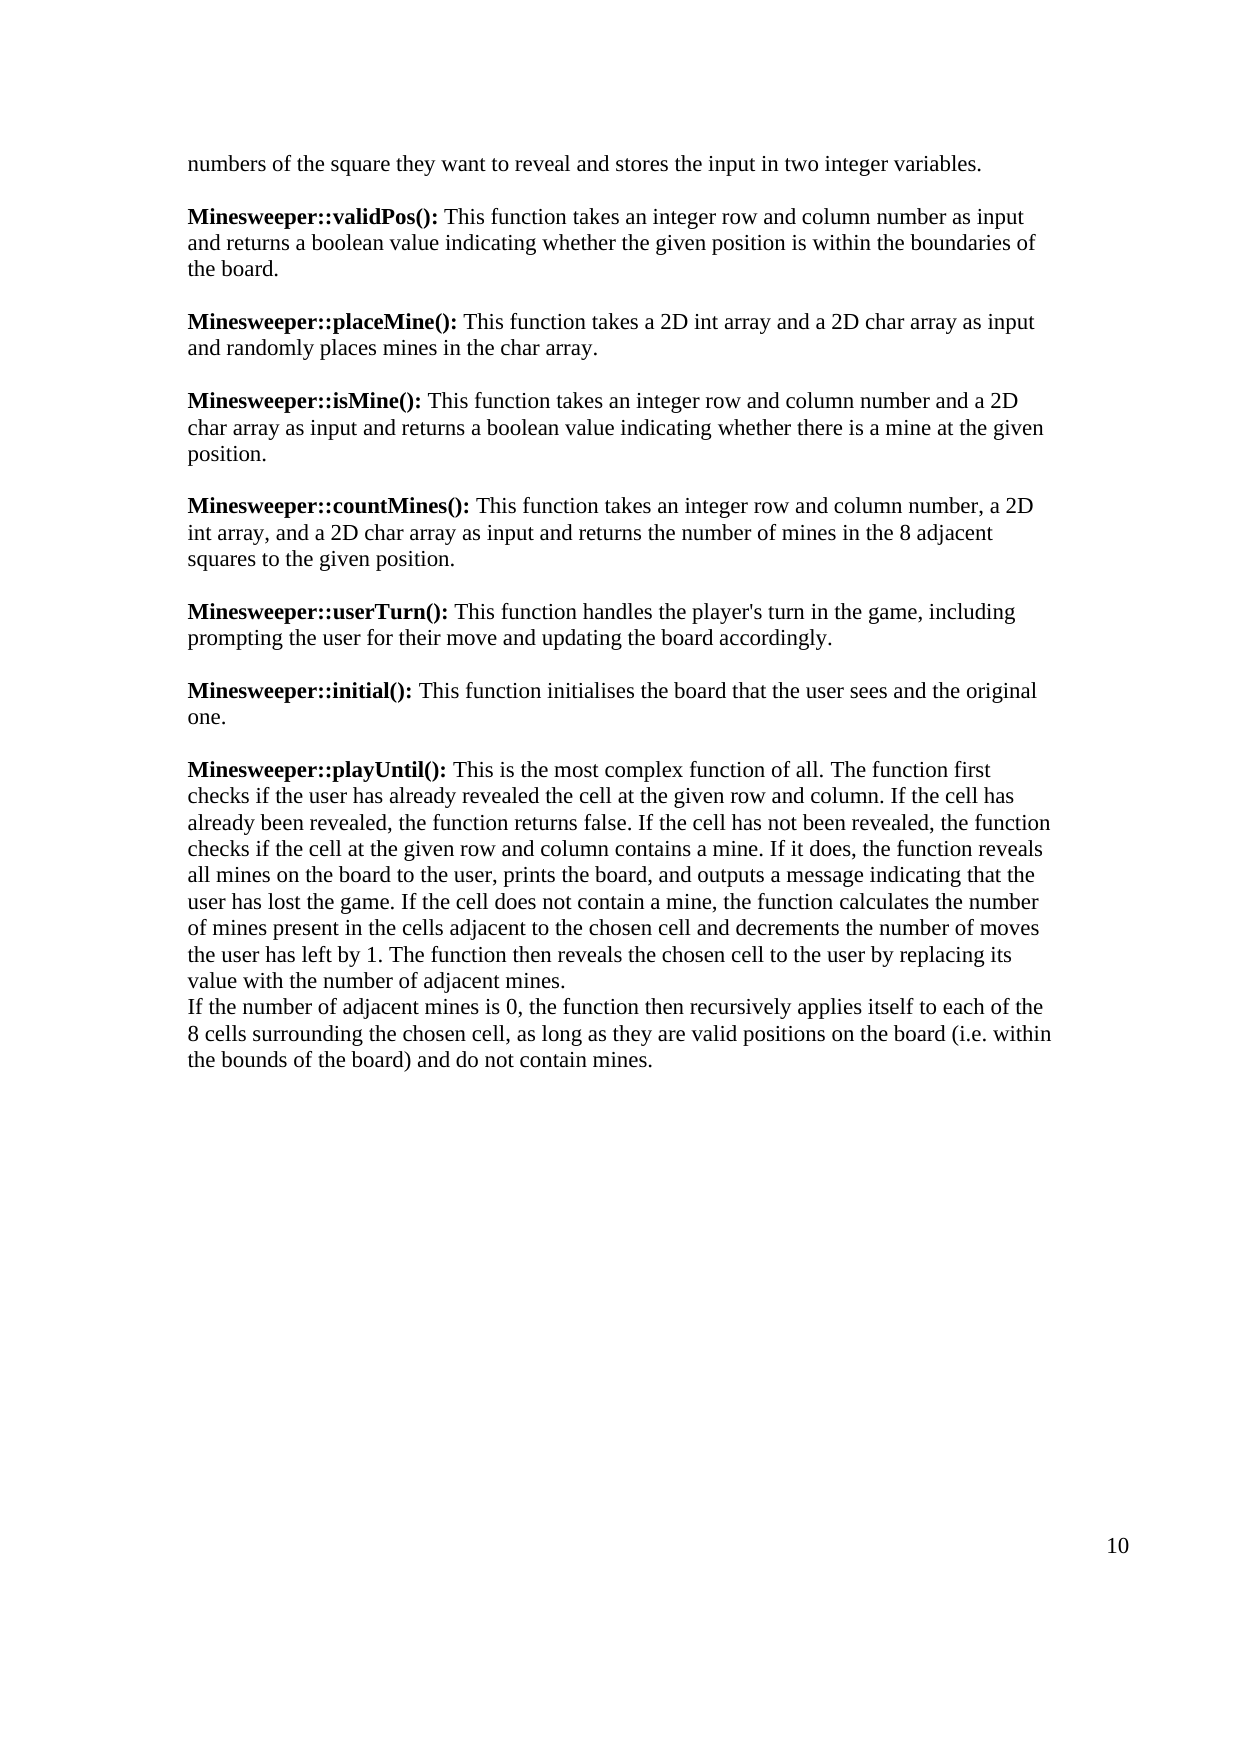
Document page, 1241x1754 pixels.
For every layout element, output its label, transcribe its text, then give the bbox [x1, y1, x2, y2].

text Minesweeper::userTurn(): This function handles the player's turn in the game, including prompting the user for their move and updating the board accordingly. [187, 598, 1053, 651]
text Minesweeper::validPos(): This function takes an integer row and column number as input and returns a boolean value indicating whether the given position is within the boundaries of the board. [187, 203, 1053, 282]
text Minesweeper::playUntil(): This is the most complex function of all. The function first checks if the user has already revealed the cell at the given row and column. If the cell has already been revealed, the function returns false. If the cell has not been revealed, the function checks if the cell at the given row and column contains a mine. If it does, the function reveals all mines on the board to the user, prints the board, and outputs a message indicating that the user has lost the game. If the cell does not contain a mine, the function calculates the number of mines present in the cells adjacent to the chosen cell and decrements the number of moves the user has left by 1. The function then reveals the chosen cell to the user by replacing its value with the number of adjacent mines. [187, 756, 1053, 993]
text Minesweeper::placeMine(): This function takes a 2D int array and a 2D char array as input and randomly places mines in the char array. [187, 308, 1053, 361]
text If the number of adjacent mines is 0, the function then recursively applies itself to each of the 8 cells surrounding the chosen cell, as long as they are valid positions on the board (i.e. within the bounds of the board) and do not contain mines. [187, 993, 1053, 1072]
text Minesweeper::isMine(): This function takes an integer row and column number and a 2D char array as input and returns a boolean value indicating whether there is a mine at the given position. [187, 387, 1053, 466]
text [187, 150, 1053, 176]
text Minesweeper::initial(): This function initialises the board that the user sees and the original one. [187, 677, 1053, 730]
text Minesweeper::countMines(): This function takes an integer row and column number, a 2D int array, and a 2D char array as input and returns the number of mines in the 8 adjacent squares to the given position. [187, 493, 1053, 572]
